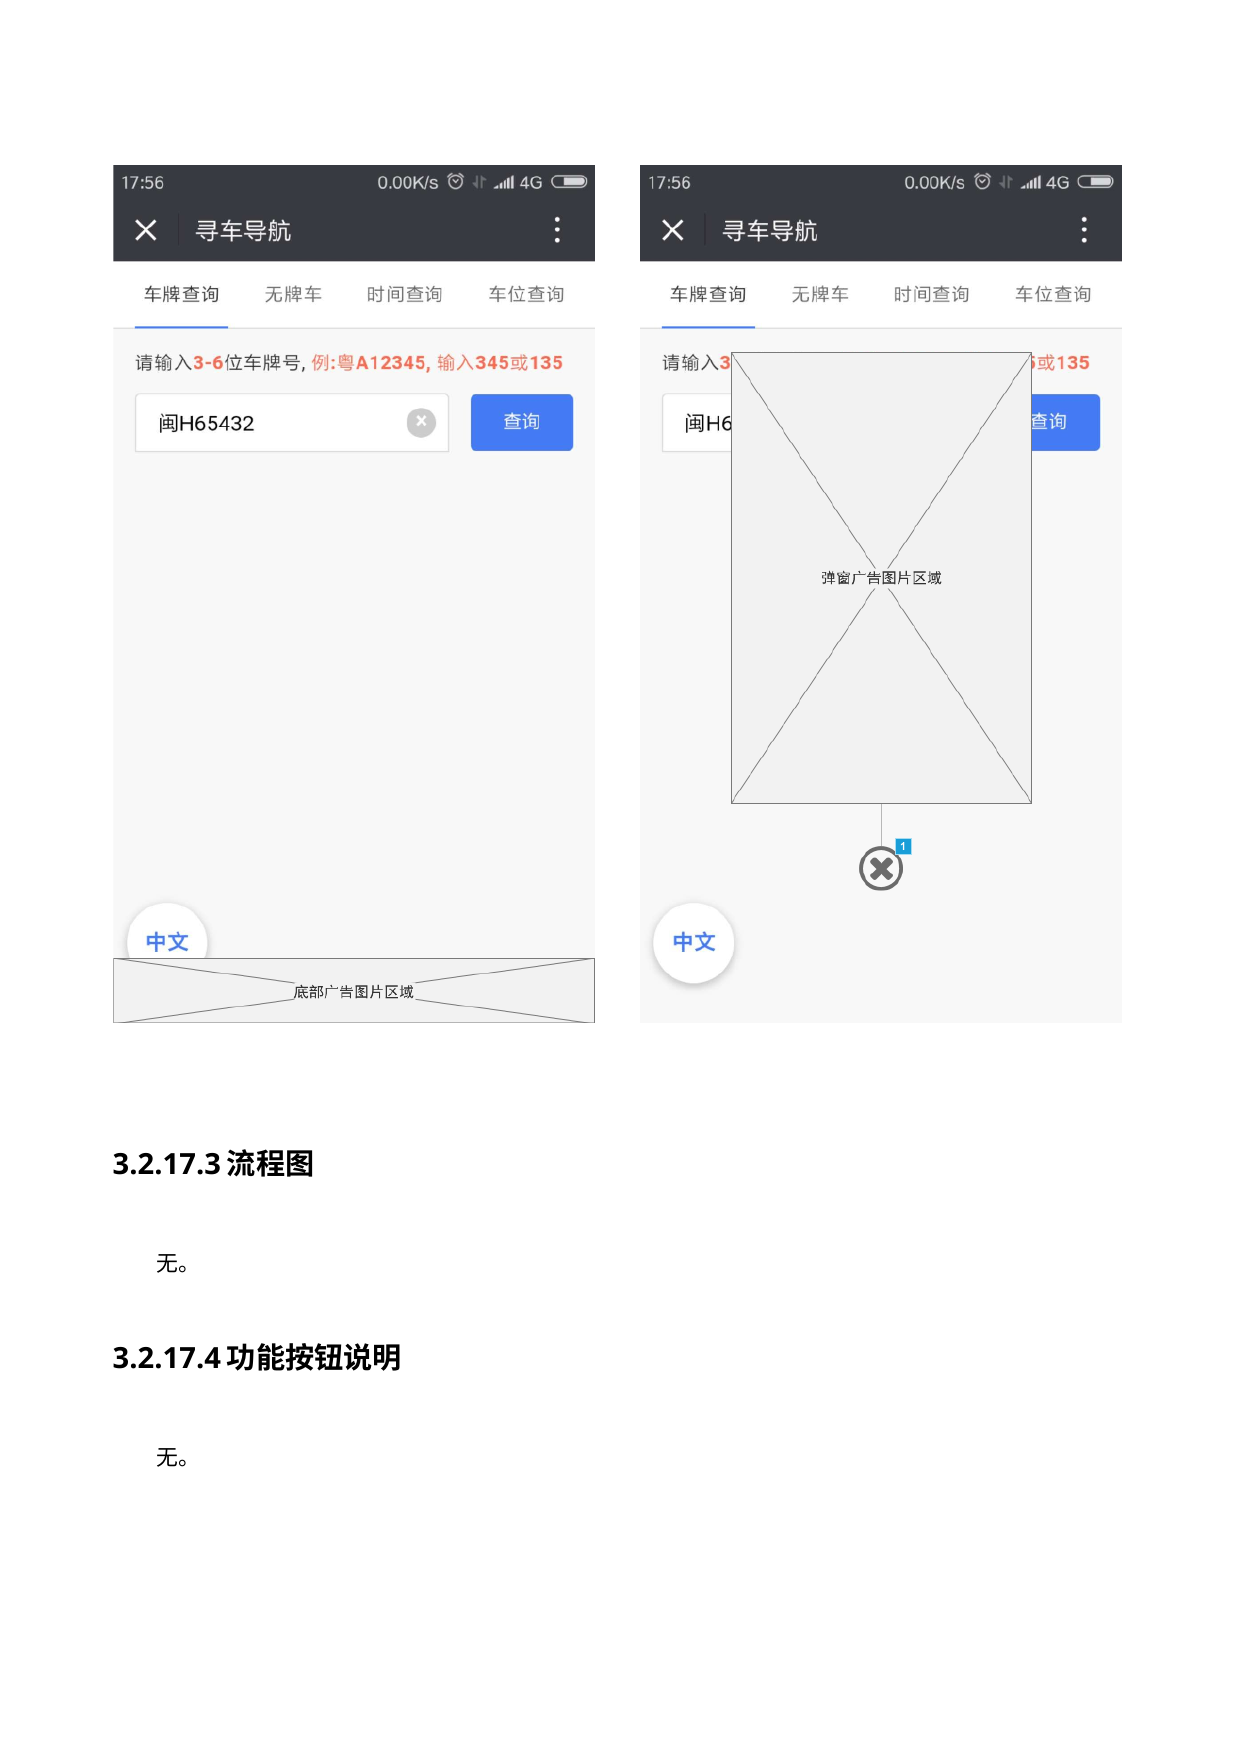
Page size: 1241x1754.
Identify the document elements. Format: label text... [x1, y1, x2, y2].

picture [113, 162, 1127, 1023]
list 无。 [112, 1246, 1128, 1278]
subtitle 3.2.17.4功能按钮说明 [112, 1323, 1128, 1388]
subtitle 3.2.17.3流程图 [112, 1129, 1128, 1194]
list 无。 [112, 1439, 1128, 1472]
